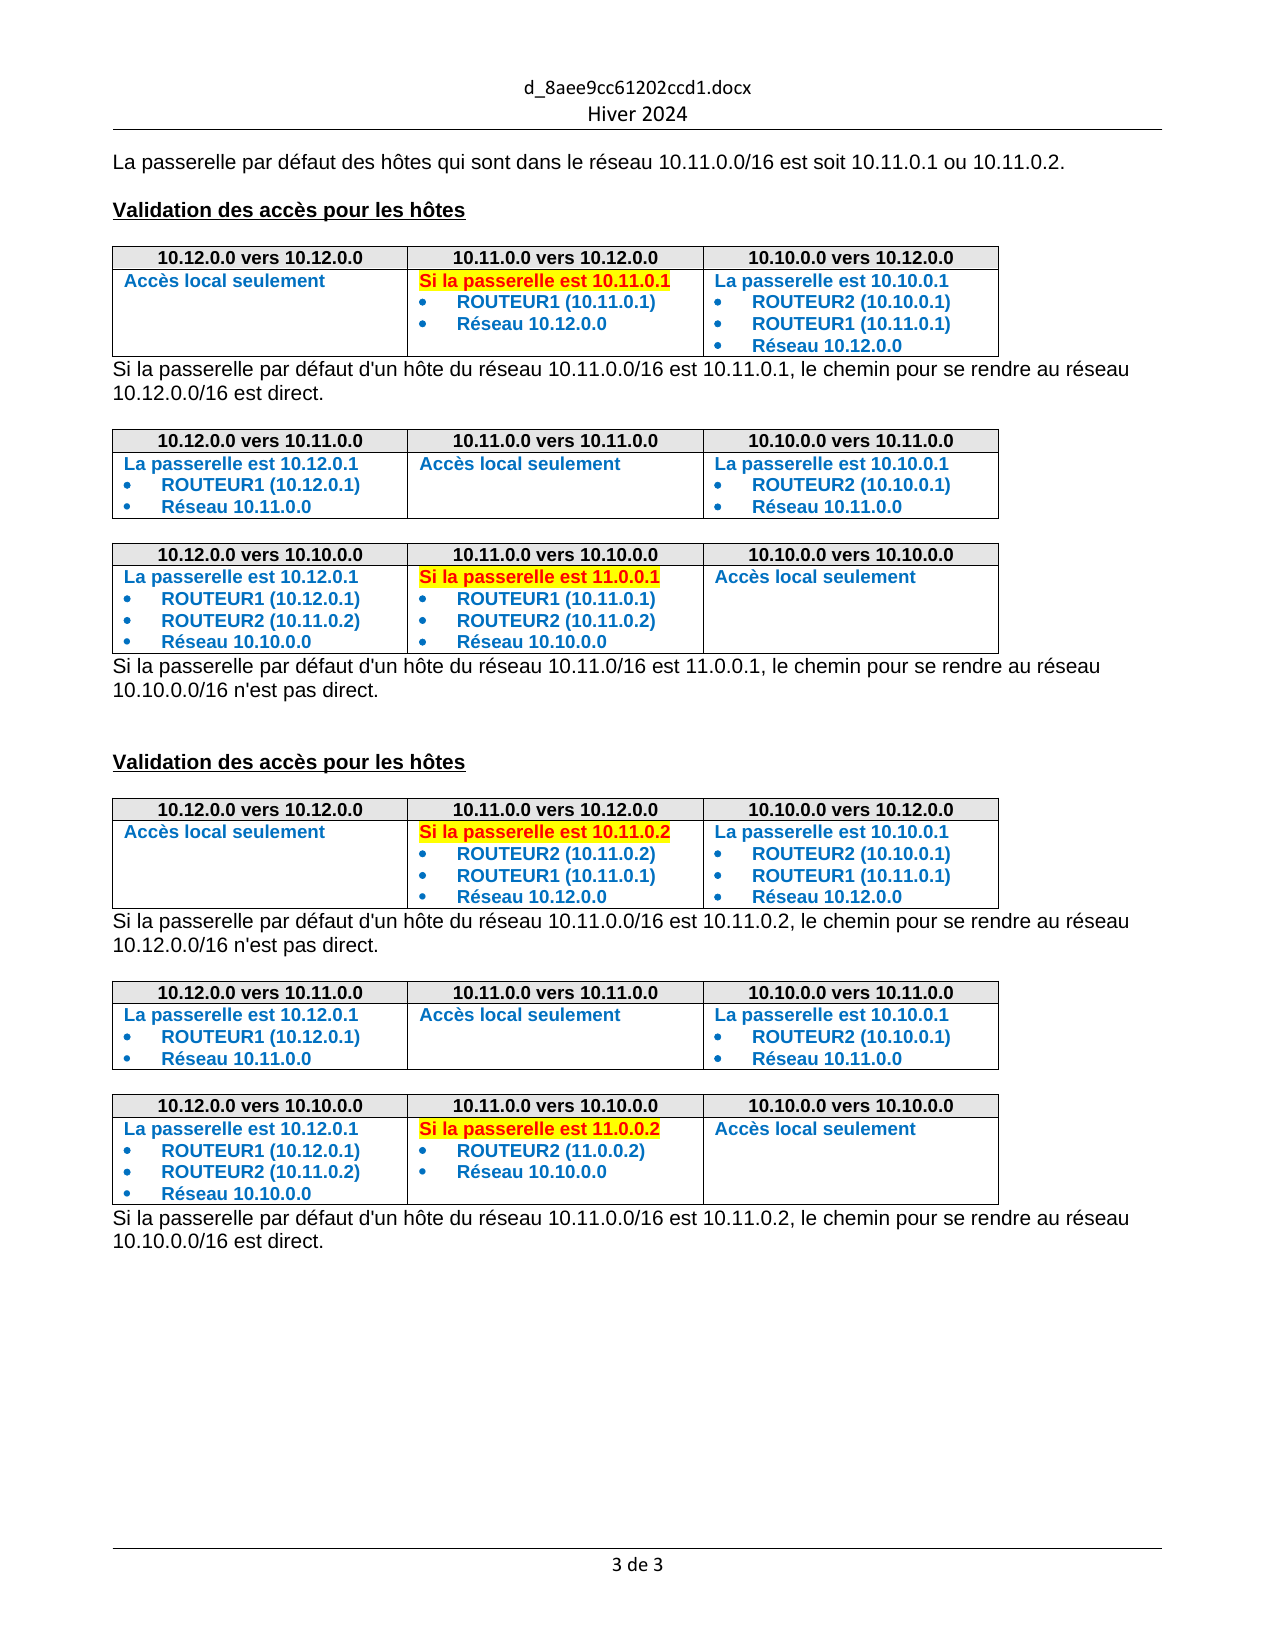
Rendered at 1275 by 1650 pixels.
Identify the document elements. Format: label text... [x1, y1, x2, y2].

table_header 10.12.0.0 vers 10.11.0.0 [113, 430, 407, 452]
table_cell Accès local seulement [113, 821, 407, 908]
table_cell Accès local seulement [408, 1004, 703, 1069]
table_header 10.11.0.0 vers 10.11.0.0 [408, 430, 703, 452]
table_header 10.10.0.0 vers 10.10.0.0 [704, 544, 998, 565]
table_cell La passerelle est 10.12.0.1 ROUTEUR1 (10.12.0.1) Réseau 10.11.0.0 [113, 453, 407, 517]
table_header 10.12.0.0 vers 10.11.0.0 [113, 982, 407, 1003]
table_cell La passerelle est 10.10.0.1 ROUTEUR2 (10.10.0.1) ROUTEUR1 (10.11.0.1) Réseau 10.12.0.0 [704, 821, 998, 908]
table_cell Si la passerelle est 10.11.0.1 ROUTEUR1 (10.11.0.1) Réseau 10.12.0.0 [408, 270, 703, 356]
table_cell Si la passerelle est 11.0.0.2 ROUTEUR2 (11.0.0.2) Réseau 10.10.0.0 [408, 1118, 703, 1204]
text Si la passerelle par défaut d'un hôte du réseau 10.11.0.0/16 est 10.11.0.2, le chemin pour se rendre au réseau 10.12.0.0/16 n'est pas direct. [112, 909, 1162, 957]
table_cell La passerelle est 10.10.0.1 ROUTEUR2 (10.10.0.1) Réseau 10.11.0.0 [704, 1004, 998, 1069]
table_header 10.10.0.0 vers 10.11.0.0 [704, 982, 998, 1003]
table_cell Accès local seulement [113, 270, 407, 356]
table_cell La passerelle est 10.10.0.1 ROUTEUR2 (10.10.0.1) Réseau 10.11.0.0 [704, 453, 998, 517]
table_header 10.10.0.0 vers 10.12.0.0 [704, 799, 998, 820]
table_header 10.11.0.0 vers 10.12.0.0 [408, 799, 703, 820]
table_header 10.12.0.0 vers 10.12.0.0 [113, 799, 407, 820]
table_header 10.11.0.0 vers 10.10.0.0 [408, 1095, 703, 1117]
table_header 10.12.0.0 vers 10.10.0.0 [113, 1095, 407, 1117]
table_cell Accès local seulement [704, 1118, 998, 1204]
text La passerelle par défaut des hôtes qui sont dans le réseau 10.11.0.0/16 est soit 10.11.0.1 ou 10.11.0.2. [112, 150, 1162, 174]
table_header 10.11.0.0 vers 10.12.0.0 [408, 247, 703, 268]
table_cell Si la passerelle est 10.11.0.2 ROUTEUR2 (10.11.0.2) ROUTEUR1 (10.11.0.1) Réseau 10.12.0.0 [408, 821, 703, 908]
table_header 10.11.0.0 vers 10.11.0.0 [408, 982, 703, 1003]
text Validation des accès pour les hôtes [112, 749, 1162, 773]
text Si la passerelle par défaut d'un hôte du réseau 10.11.0.0/16 est 10.11.0.2, le chemin pour se rendre au réseau 10.10.0.0/16 est direct. [112, 1205, 1162, 1253]
table_header 10.10.0.0 vers 10.12.0.0 [704, 247, 998, 268]
table_cell Accès local seulement [408, 453, 703, 517]
table_cell Si la passerelle est 11.0.0.1 ROUTEUR1 (10.11.0.1) ROUTEUR2 (10.11.0.2) Réseau 10.10.0.0 [408, 566, 703, 653]
text Si la passerelle par défaut d'un hôte du réseau 10.11.0.0/16 est 10.11.0.1, le chemin pour se rendre au réseau 10.12.0.0/16 est direct. [112, 357, 1162, 405]
text Si la passerelle par défaut d'un hôte du réseau 10.11.0/16 est 11.0.0.1, le chemin pour se rendre au réseau 10.10.0.0/16 n'est pas direct. [112, 654, 1162, 702]
table_header 10.12.0.0 vers 10.12.0.0 [113, 247, 407, 268]
text Validation des accès pour les hôtes [112, 198, 1162, 222]
table_cell La passerelle est 10.10.0.1 ROUTEUR2 (10.10.0.1) ROUTEUR1 (10.11.0.1) Réseau 10.12.0.0 [704, 270, 998, 356]
table_cell Accès local seulement [704, 566, 998, 653]
table_header 10.11.0.0 vers 10.10.0.0 [408, 544, 703, 565]
table_header 10.12.0.0 vers 10.10.0.0 [113, 544, 407, 565]
table_cell La passerelle est 10.12.0.1 ROUTEUR1 (10.12.0.1) ROUTEUR2 (10.11.0.2) Réseau 10.10.0.0 [113, 1118, 407, 1204]
table_header 10.10.0.0 vers 10.11.0.0 [704, 430, 998, 452]
table_cell La passerelle est 10.12.0.1 ROUTEUR1 (10.12.0.1) Réseau 10.11.0.0 [113, 1004, 407, 1069]
table_cell La passerelle est 10.12.0.1 ROUTEUR1 (10.12.0.1) ROUTEUR2 (10.11.0.2) Réseau 10.10.0.0 [113, 566, 407, 653]
table_header 10.10.0.0 vers 10.10.0.0 [704, 1095, 998, 1117]
